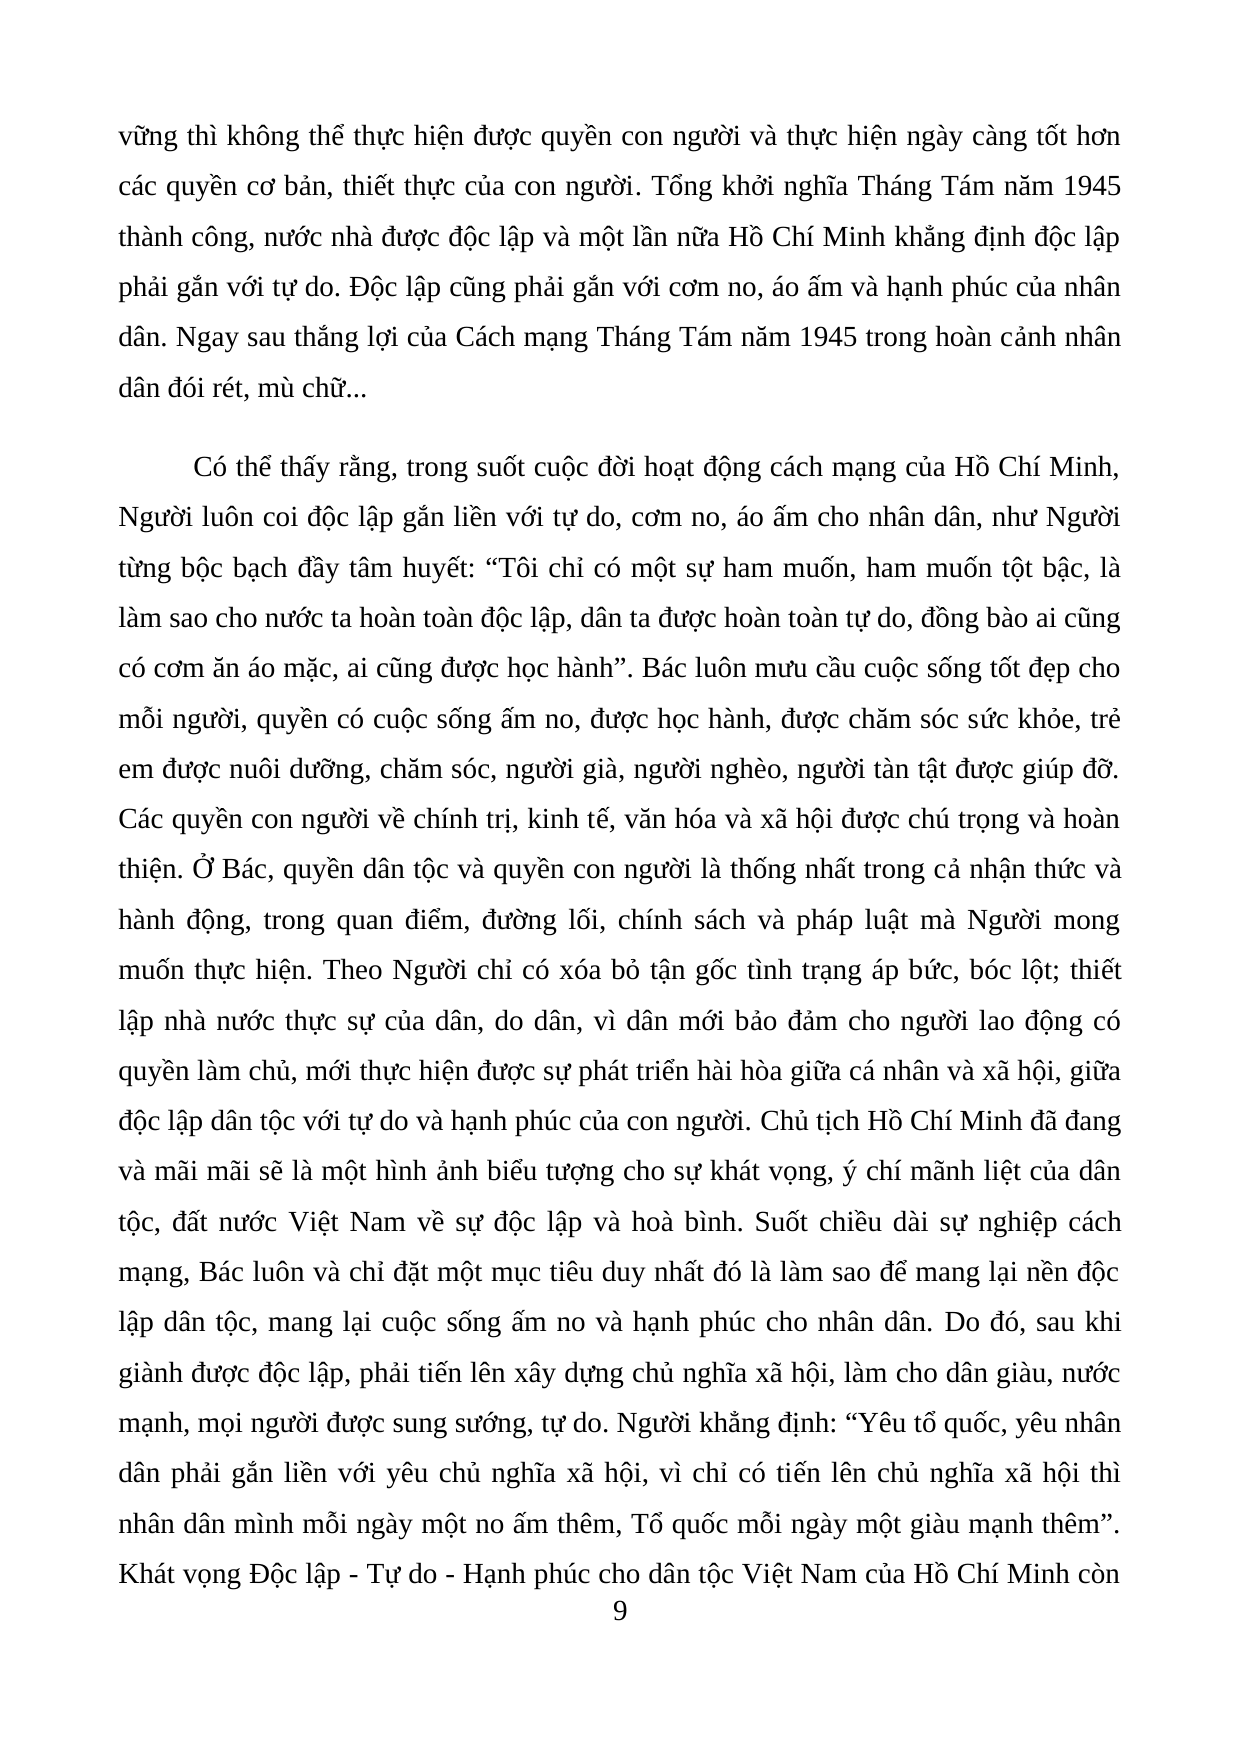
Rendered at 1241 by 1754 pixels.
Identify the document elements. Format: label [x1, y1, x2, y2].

text [118, 449, 1122, 1589]
text [118, 118, 1122, 403]
